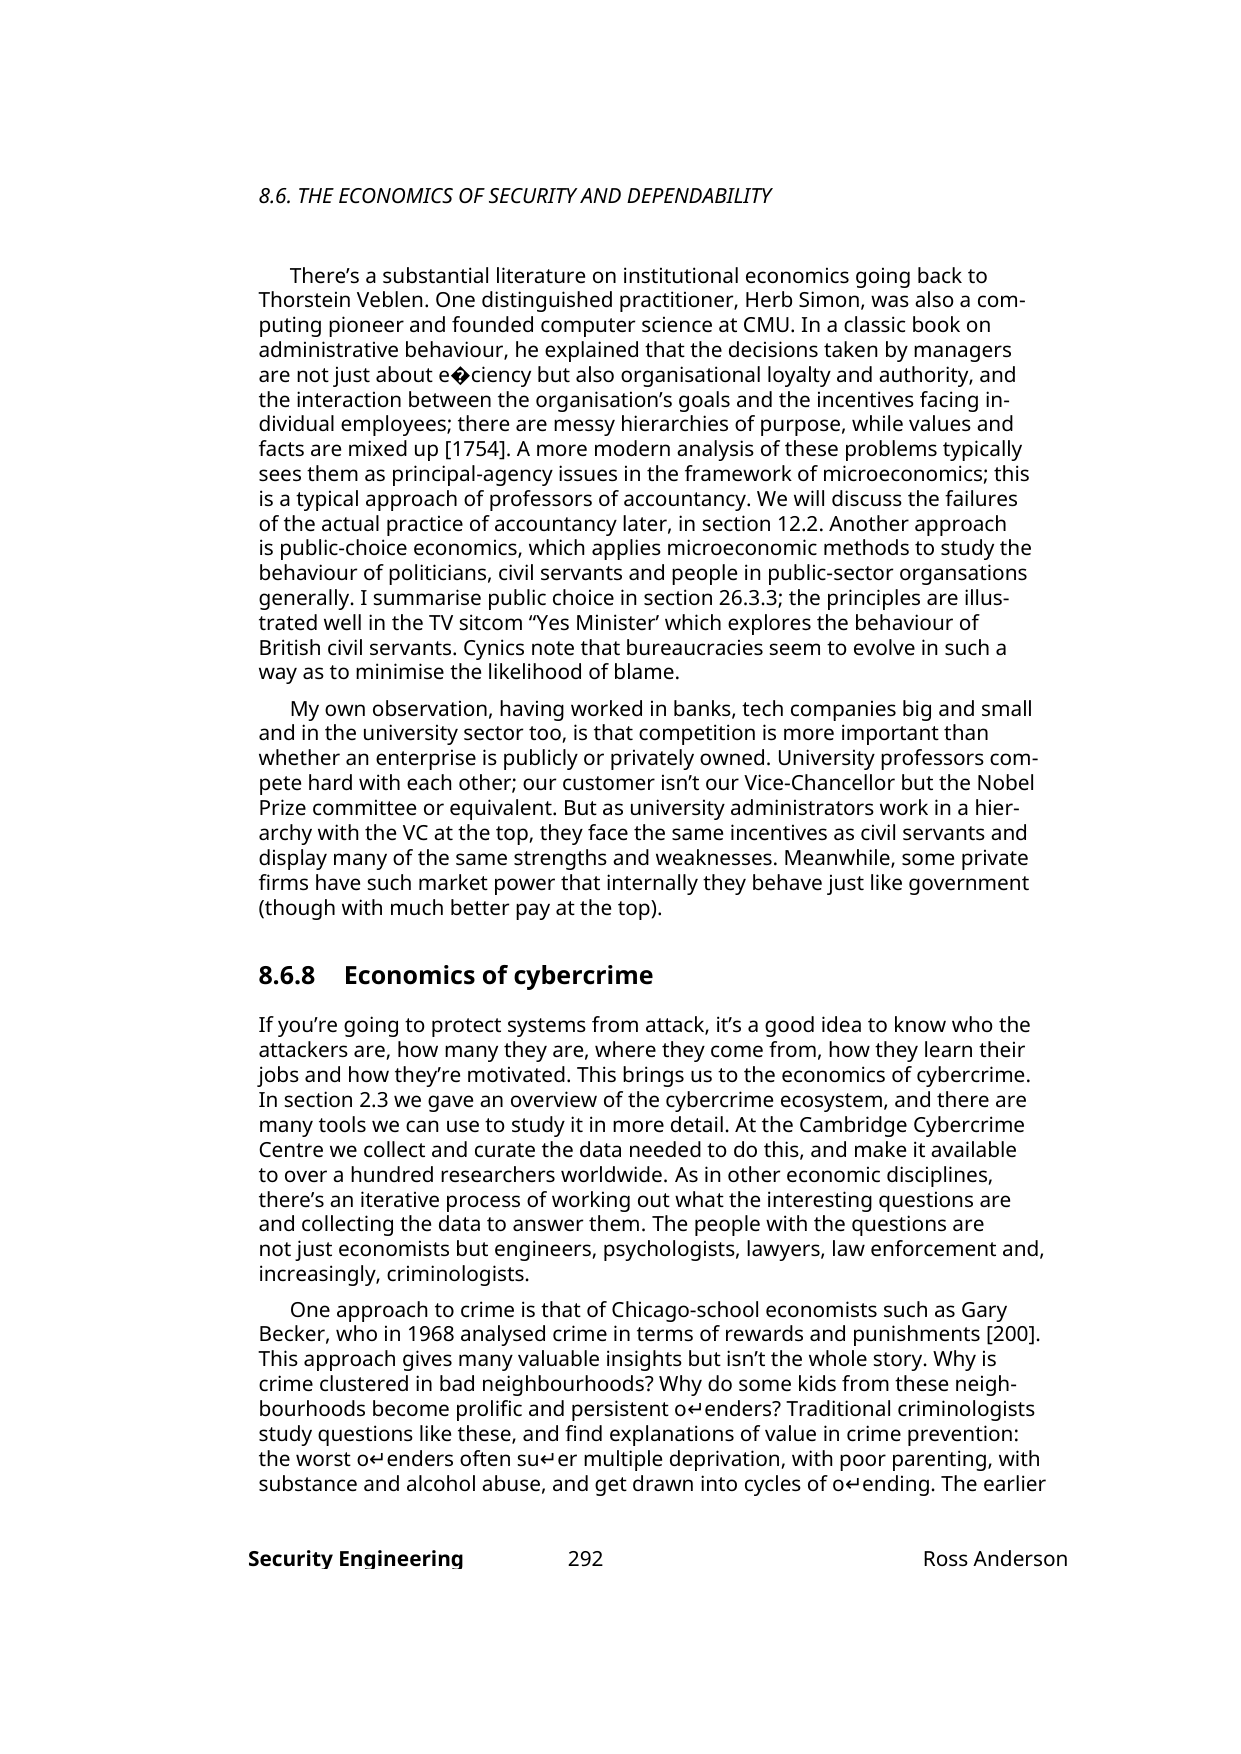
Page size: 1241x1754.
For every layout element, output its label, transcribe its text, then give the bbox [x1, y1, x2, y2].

table_header 292 [507, 1523, 821, 1568]
text One approach to crime is that of Chicago-school economists such as Gary [150, 1301, 1090, 1322]
text there’s an iterative process of working out what the interesting questions are and collecting the data to answer them. The people with the questions are [150, 1187, 1090, 1237]
text My own observation, having worked in banks, tech companies big and small [150, 699, 1090, 720]
text 8.6. THE ECONOMICS OF SECURITY AND DEPENDABILITY [150, 187, 1090, 208]
table_header Security Engineering [194, 1523, 507, 1568]
table_header Ross Anderson [821, 1523, 1134, 1568]
text Becker, who in 1968 analysed crime in terms of rewards and punishments [200]. This approach gives many valuable insights but isn’t the whole story. Why is crime clustered in bad neighbourhoods? Why do some kids from these neigh- bourhoods become proliﬁc and persistent o↵enders? Traditional criminologists study questions like these, and ﬁnd explanations of value in crime prevention: the worst o↵enders often su↵er multiple deprivation, with poor parenting, with substance and alcohol abuse, and get drawn into cycles of o↵ending. The earlier [150, 1322, 1090, 1497]
text and in the university sector too, is that competition is more important than whether an enterprise is publicly or privately owned. University professors com- pete hard with each other; our customer isn’t our Vice-Chancellor but the Nobel Prize committee or equivalent. But as university administrators work in a hier- archy with the VC at the top, they face the same incentives as civil servants and display many of the same strengths and weaknesses. Meanwhile, some private ﬁrms have such market power that internally they behave just like government (though with much better pay at the top). [150, 720, 1090, 920]
text Thorstein Veblen. One distinguished practitioner, Herb Simon, was also a com- puting pioneer and founded computer science at CMU. In a classic book on administrative behaviour, he explained that the decisions taken by managers are not just about e�ciency but also organisational loyalty and authority, and the interaction between the organisation’s goals and the incentives facing in- dividual employees; there are messy hierarchies of purpose, while values and facts are mixed up [1754]. A more modern analysis of these problems typically sees them as principal-agency issues in the framework of microeconomics; this is a typical approach of professors of accountancy. We will discuss the failures of the actual practice of accountancy later, in section 12.2. Another approach is public-choice economics, which applies microeconomic methods to study the behaviour of politicians, civil servants and people in public-sector organsations generally. I summarise public choice in section 26.3.3; the principles are illus- trated well in the TV sitcom “Yes Minister’ which explores the behaviour of British civil servants. Cynics note that bureaucracies seem to evolve in such a way as to minimise the likelihood of blame. [150, 288, 1090, 685]
text There’s a substantial literature on institutional economics going back to [150, 267, 1090, 288]
text 8.6.8 Economics of cybercrime [150, 965, 1090, 990]
text not just economists but engineers, psychologists, lawyers, law enforcement and, increasingly, criminologists. [150, 1237, 1090, 1286]
text If you’re going to protect systems from attack, it’s a good idea to know who the attackers are, how many they are, where they come from, how they learn their jobs and how they’re motivated. This brings us to the economics of cybercrime. In section 2.3 we gave an overview of the cybercrime ecosystem, and there are many tools we can use to study it in more detail. At the Cambridge Cybercrime Centre we collect and curate the data needed to do this, and make it available to over a hundred researchers worldwide. As in other economic disciplines, [150, 1012, 1090, 1187]
